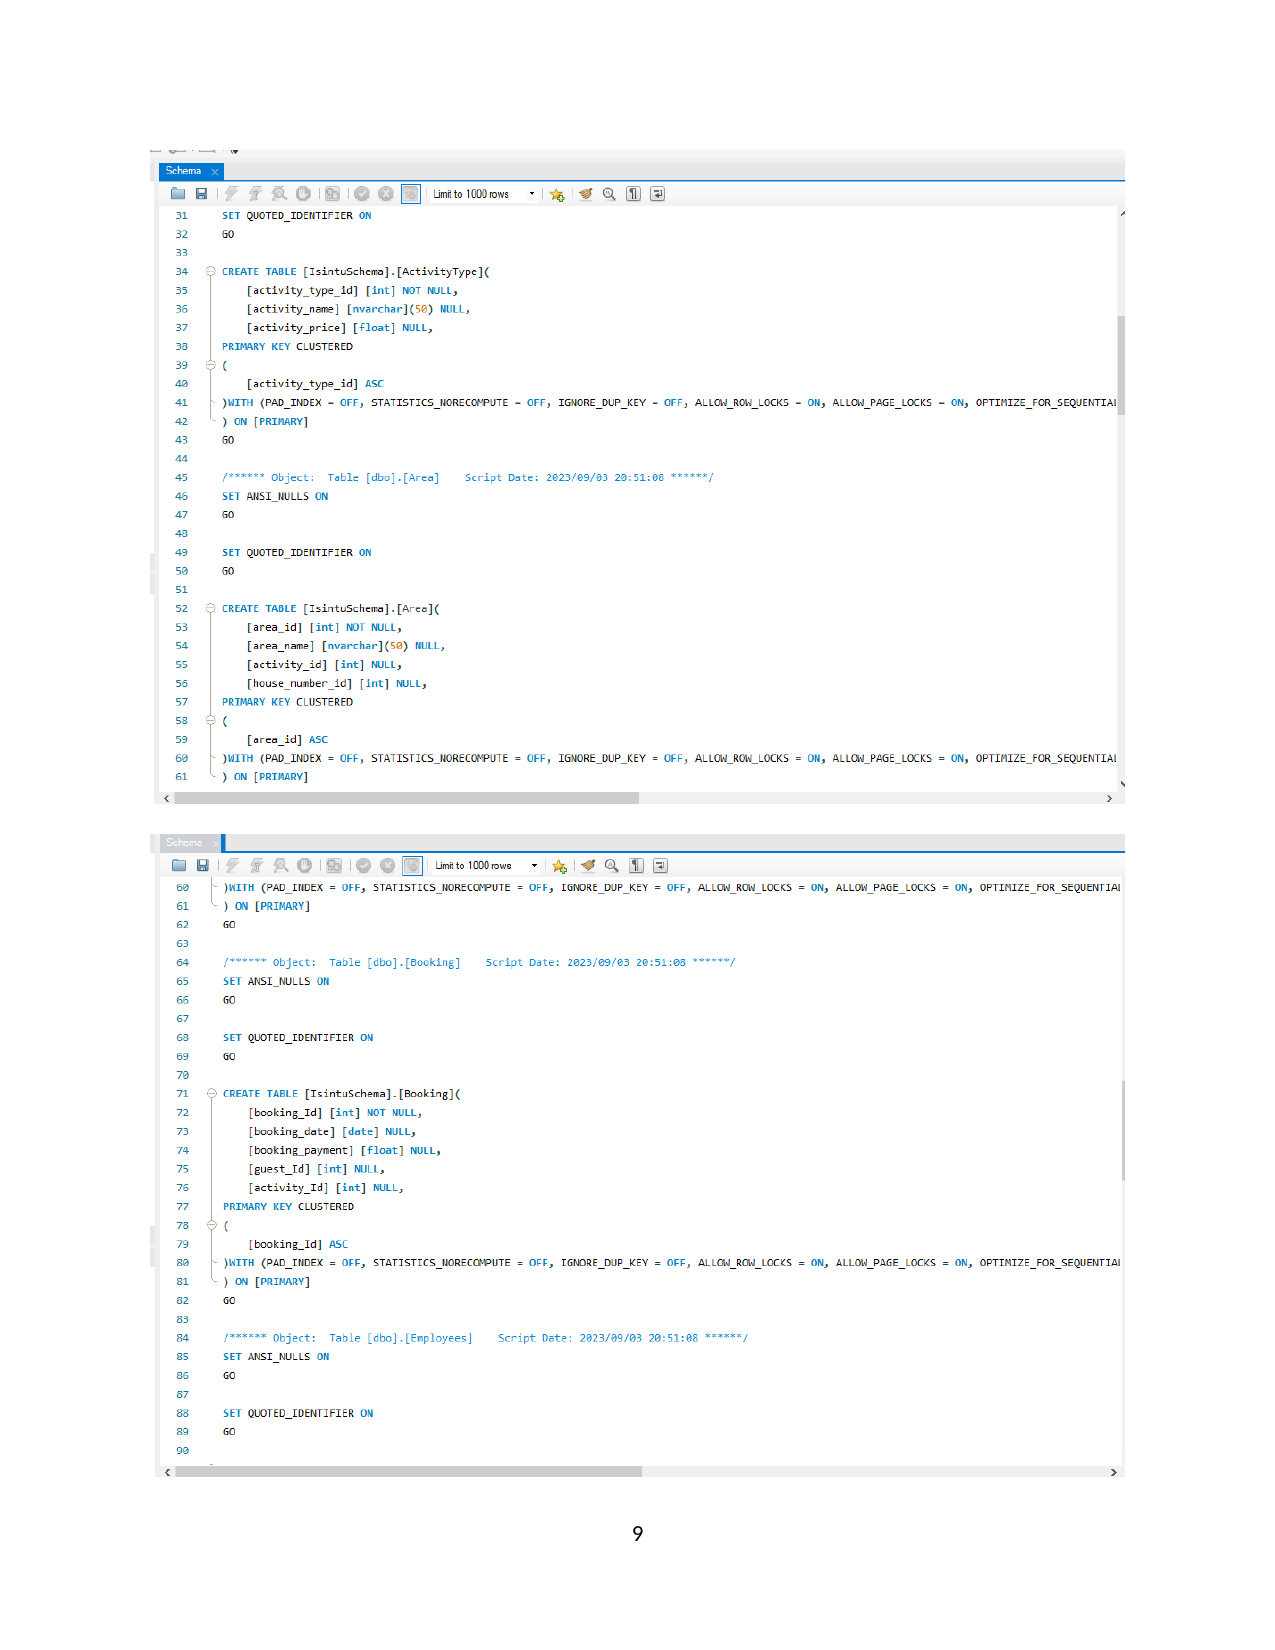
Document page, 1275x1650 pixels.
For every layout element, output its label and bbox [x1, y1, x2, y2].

picture [150, 834, 1125, 1477]
picture [150, 150, 1125, 804]
